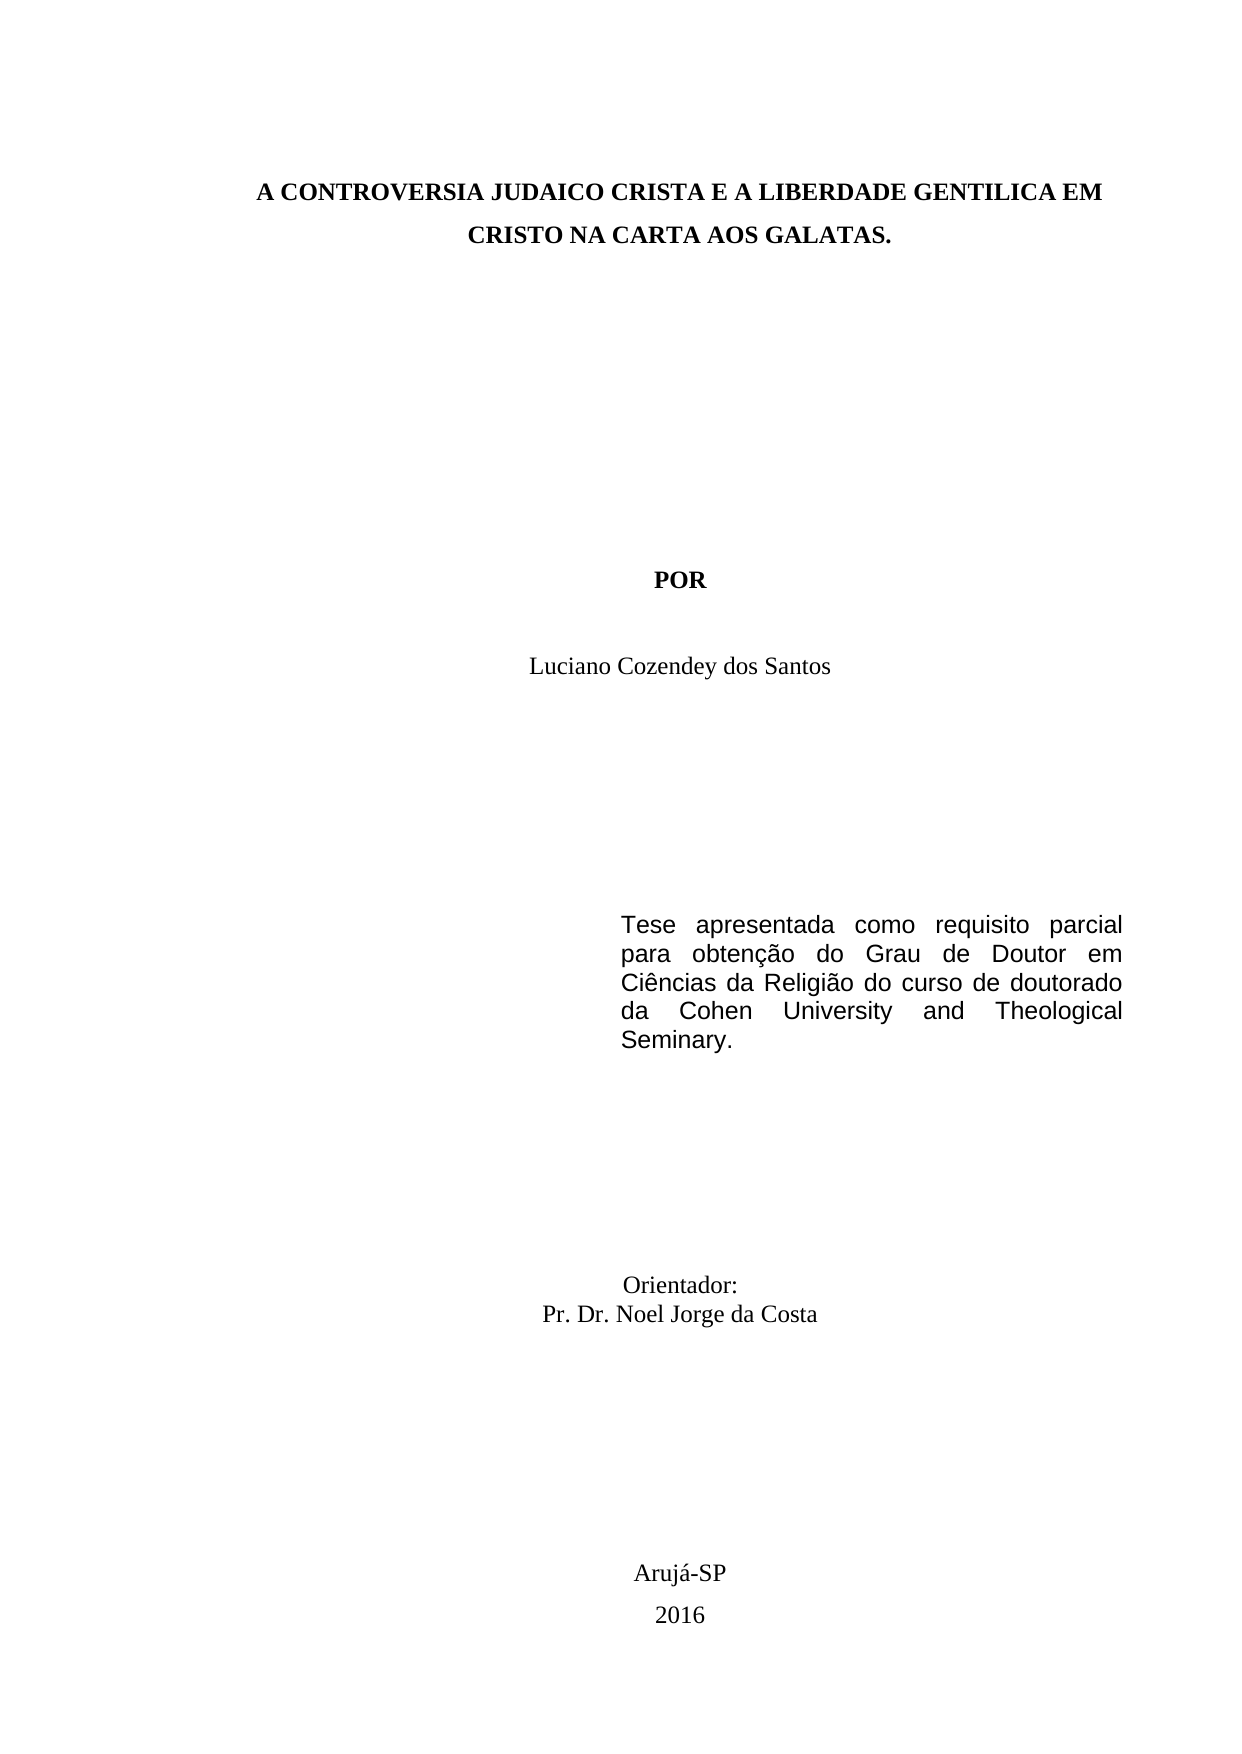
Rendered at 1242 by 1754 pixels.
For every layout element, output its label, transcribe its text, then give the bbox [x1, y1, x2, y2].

text Pr. Dr. Noel Jorge da Costa [255, 1299, 1104, 1328]
text Tese apresentada como requisito parcial para obtenção do Grau de Doutor em Ciências da Religião do curso de doutorado da Cohen University and Theological Seminary. [621, 910, 1123, 1054]
text Arujá-SP 2016 [630, 1558, 730, 1629]
text Orientador: [255, 1270, 1105, 1298]
text POR [255, 565, 1105, 594]
text Luciano Cozendey dos Santos [255, 651, 1104, 680]
subtitle A CONTROVERSIA JUDAICO CRISTA E A LIBERDADE GENTILICA EM CRISTO NA CARTA AOS GALATAS. [255, 177, 1104, 249]
